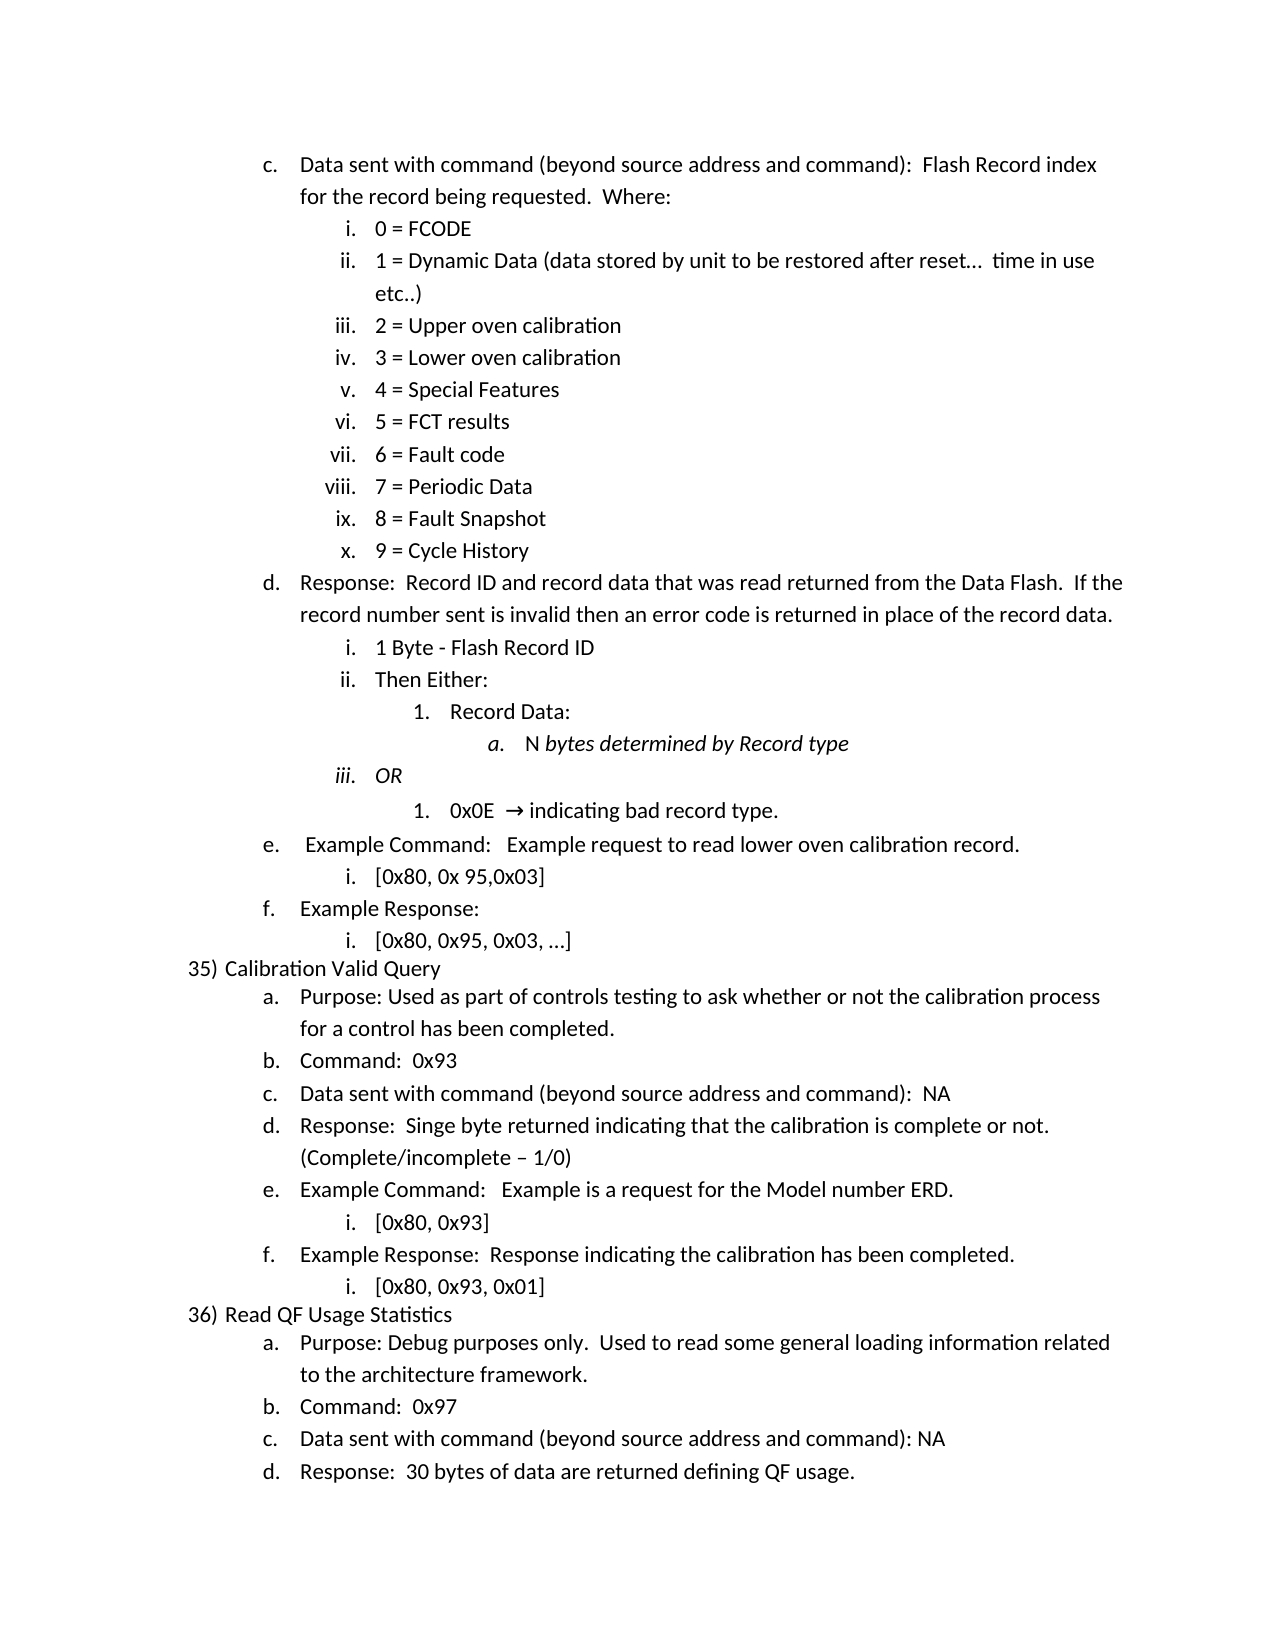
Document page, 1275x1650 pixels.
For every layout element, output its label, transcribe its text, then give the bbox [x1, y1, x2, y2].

list 1 Byte - Flash Record ID [356, 633, 1125, 661]
list OR [356, 762, 1125, 789]
list 1 = Dynamic Data (data stored by unit to be restored after reset… time in use etc..) [356, 247, 1125, 307]
list Example Command: Example request to read lower oven calibration record. [263, 830, 1125, 858]
list 2 = Upper oven calibration [356, 311, 1125, 339]
list [0x80, 0x93] [356, 1208, 1125, 1236]
list 0x0E → indicating bad record type. [413, 794, 1125, 825]
list N bytes determined by Record type [488, 729, 1125, 757]
list Response: Record ID and record data that was read returned from the Data Flash. If the record number sent is invalid then an error code is returned in place of the record data. [263, 568, 1125, 629]
list 3 = Lower oven calibration [356, 343, 1125, 371]
list Example Response: [263, 894, 1125, 922]
list 4 = Special Features [356, 375, 1125, 403]
list 9 = Cycle History [356, 536, 1125, 564]
list Data sent with command (beyond source address and command): Flash Record index for the record being requested. Where: [263, 150, 1125, 210]
list 5 = FCT results [356, 407, 1125, 436]
list 8 = Fault Snapshot [356, 504, 1125, 532]
list Purpose: Used as part of controls testing to ask whether or not the calibration process for a control has been completed. [263, 982, 1125, 1042]
list Data sent with command (beyond source address and command): NA [263, 1079, 1125, 1107]
list Then Either: [356, 665, 1125, 693]
list Calibration Valid Query [188, 954, 1125, 982]
list Example Command: Example is a request for the Model number ERD. [263, 1175, 1125, 1203]
list [0x80, 0x 95,0x03] [356, 862, 1125, 890]
list 6 = Fault code [356, 440, 1125, 468]
list [0x80, 0x93, 0x01] [356, 1272, 1125, 1300]
list Command: 0x93 [263, 1047, 1125, 1075]
list 0 = FCODE [356, 214, 1125, 242]
list Record Data: [413, 697, 1125, 725]
list [0x80, 0x95, 0x03, …] [356, 926, 1125, 954]
list Response: 30 bytes of data are returned defining QF usage. [263, 1457, 1125, 1485]
list Response: Singe byte returned indicating that the calibration is complete or not. (Complete/incomplete – 1/0) [263, 1111, 1125, 1171]
list Command: 0x97 [263, 1392, 1125, 1420]
list Read QF Usage Statistics [188, 1300, 1125, 1328]
list Example Response: Response indicating the calibration has been completed. [263, 1240, 1125, 1268]
list 7 = Periodic Data [356, 472, 1125, 500]
list Data sent with command (beyond source address and command): NA [263, 1424, 1125, 1453]
list Purpose: Debug purposes only. Used to read some general loading information related to the architecture framework. [263, 1328, 1125, 1388]
